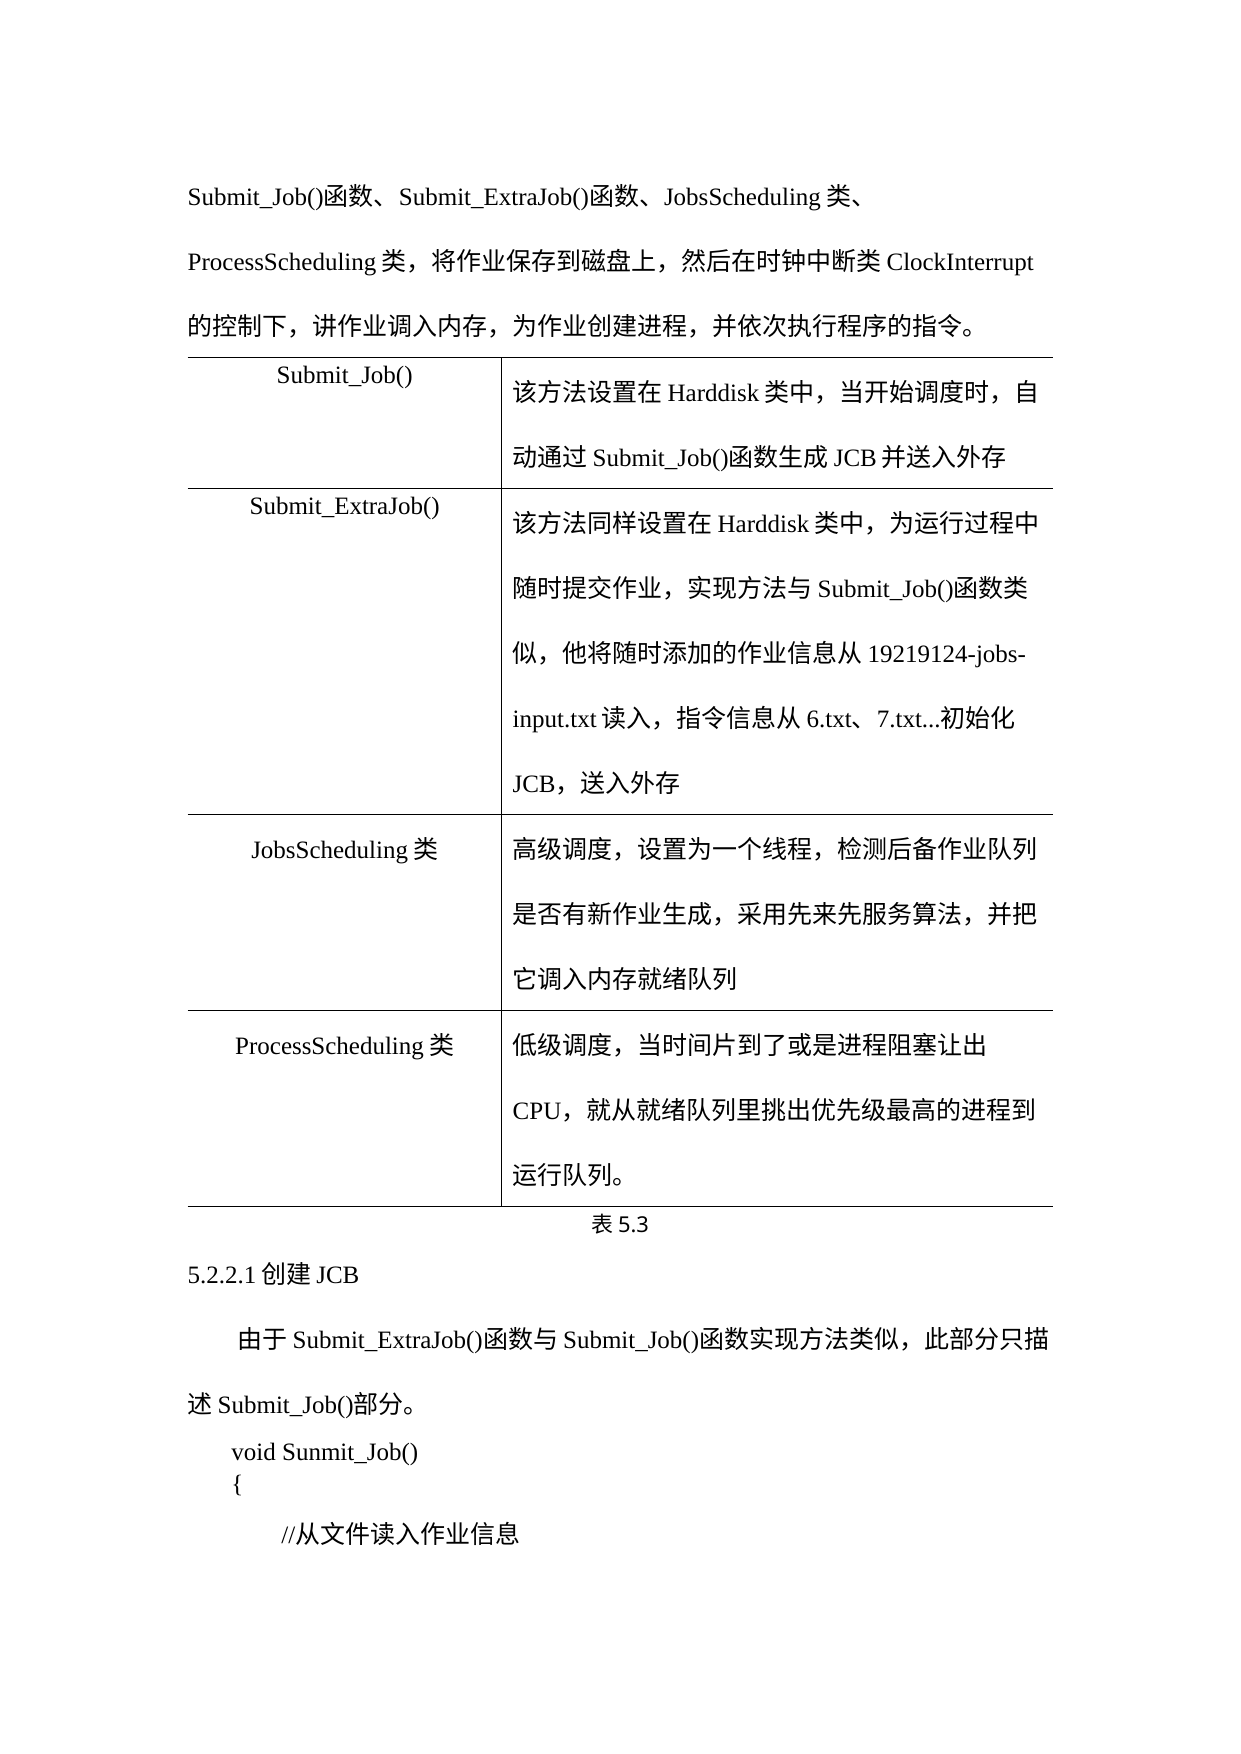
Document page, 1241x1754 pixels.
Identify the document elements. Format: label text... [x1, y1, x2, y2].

text 5.2.2.1创建JCB [187, 1240, 1053, 1305]
table_cell 该方法同样设置在Harddisk类中，为运行过程中随时提交作业，实现方法与Submit_Job()函数类似，他将随时添加的作业信息从19219124-jobs-input.txt读入，指令信息从6.txt、7.txt...初始化JCB，送入外存 [502, 489, 1053, 814]
text { [231, 1467, 1053, 1500]
table_header Submit_Job() [188, 358, 501, 488]
text //从文件读入作业信息 [231, 1500, 1053, 1565]
table_cell ProcessScheduling类 [188, 1011, 501, 1206]
text 表5.3 [187, 1207, 1053, 1240]
table_header 该方法设置在Harddisk类中，当开始调度时，自动通过Submit_Job()函数生成JCB并送入外存 [502, 358, 1053, 488]
table_cell JobsScheduling类 [188, 815, 501, 1010]
text void Sunmit_Job() [231, 1435, 1053, 1467]
text 由于Submit_ExtraJob()函数与Submit_Job()函数实现方法类似，此部分只描述Submit_Job()部分。 [187, 1305, 1053, 1435]
table_cell Submit_ExtraJob() [188, 489, 501, 814]
text Submit_Job()函数、Submit_ExtraJob()函数、JobsScheduling类、ProcessScheduling类，将作业保存到磁盘上，然后在时钟中断类ClockInterrupt的控制下，讲作业调入内存，为作业创建进程，并依次执行程序的指令。 [187, 162, 1053, 357]
table_cell 高级调度，设置为一个线程，检测后备作业队列是否有新作业生成，采用先来先服务算法，并把它调入内存就绪队列 [502, 815, 1053, 1010]
table_cell 低级调度，当时间片到了或是进程阻塞让出CPU，就从就绪队列里挑出优先级最高的进程到运行队列。 [502, 1011, 1053, 1206]
